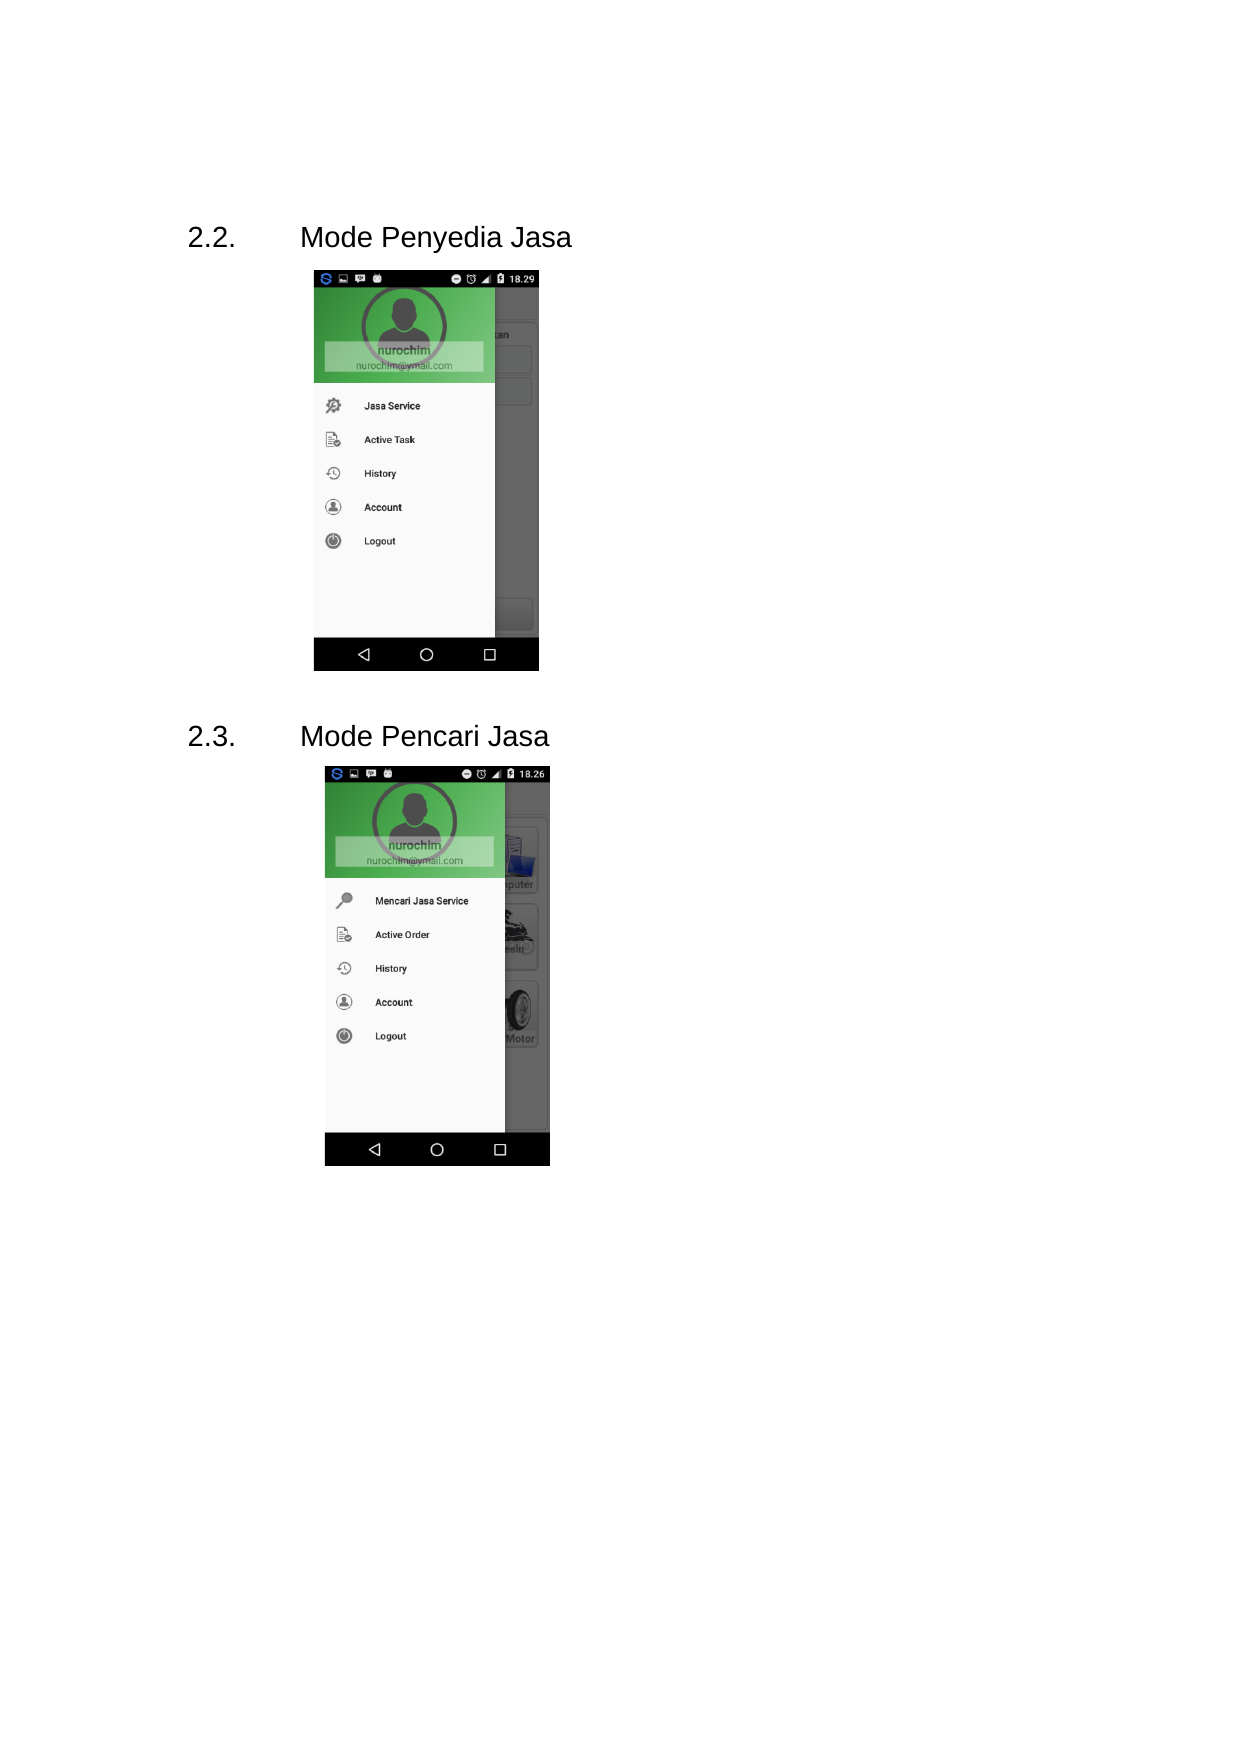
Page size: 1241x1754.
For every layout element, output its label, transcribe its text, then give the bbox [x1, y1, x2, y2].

picture [324, 766, 550, 1166]
picture [313, 270, 539, 671]
text Mode Pencari Jasa [187, 719, 1090, 752]
text Mode Penyedia Jasa [187, 220, 1090, 254]
